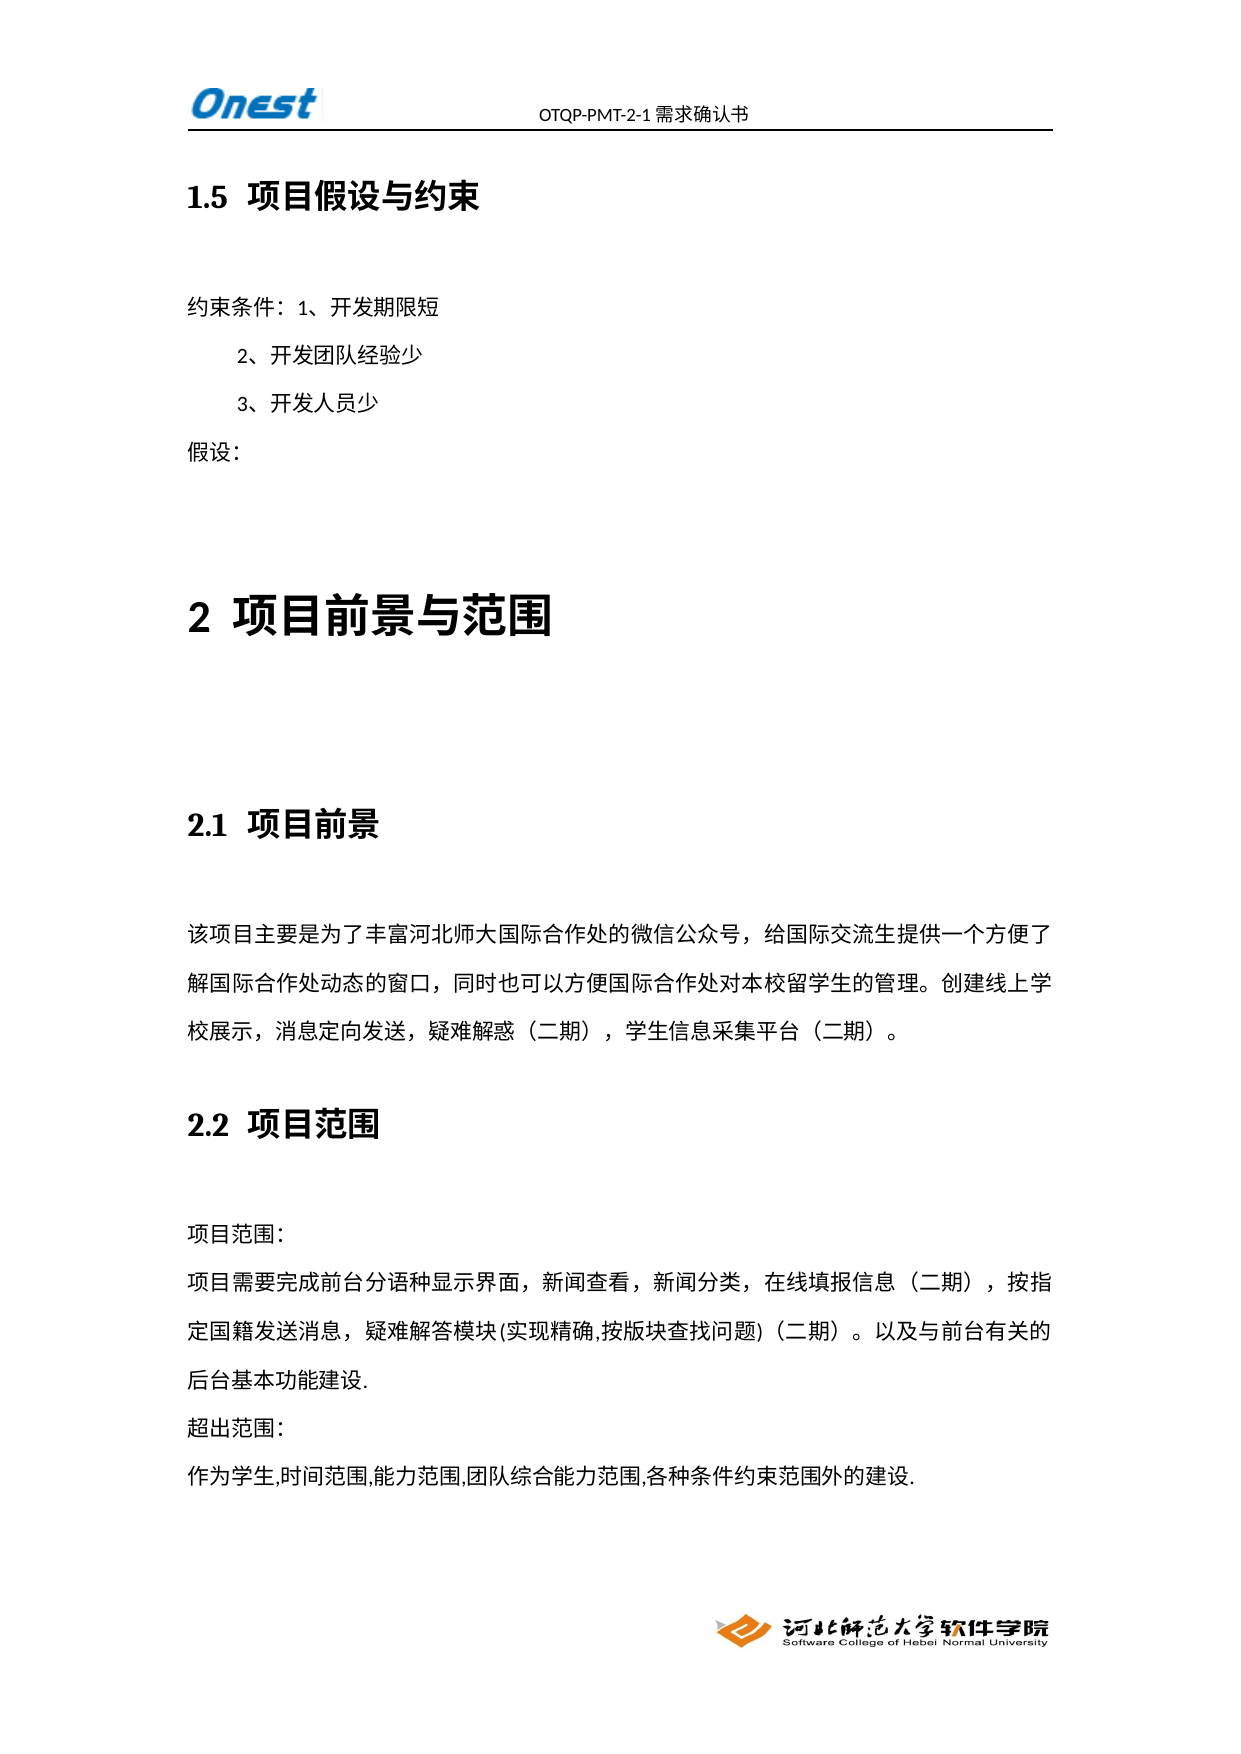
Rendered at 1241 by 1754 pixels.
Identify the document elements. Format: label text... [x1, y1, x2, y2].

subtitle 项目范围 [187, 1089, 1053, 1154]
subtitle 项目假设与约束 [187, 162, 1053, 227]
picture [187, 88, 324, 122]
text 假设： [187, 434, 1053, 467]
text 该项目主要是为了丰富河北师大国际合作处的微信公众号，给国际交流生提供一个方便了解国际合作处动态的窗口，同时也可以方便国际合作处对本校留学生的管理。创建线上学校展示，消息定向发送，疑难解惑（二期），学生信息采集平台（二期）。 [187, 916, 1053, 1046]
subtitle 项目前景与范围 [187, 564, 1053, 661]
text 3、开发人员少 [187, 386, 1053, 418]
text 2、开发团队经验少 [187, 337, 1053, 370]
picture [710, 1611, 1053, 1651]
text 作为学生,时间范围,能力范围,团队综合能力范围,各种条件约束范围外的建设. [187, 1459, 1053, 1491]
text 项目范围： [187, 1216, 1053, 1249]
text 约束条件：1、开发期限短 [187, 289, 1053, 322]
subtitle 项目前景 [187, 789, 1053, 854]
text 超出范围： [187, 1411, 1053, 1443]
text 项目需要完成前台分语种显示界面，新闻查看，新闻分类，在线填报信息（二期），按指定国籍发送消息，疑难解答模块(实现精确,按版块查找问题)（二期）。以及与前台有关的后台基本功能建设. [187, 1265, 1053, 1395]
